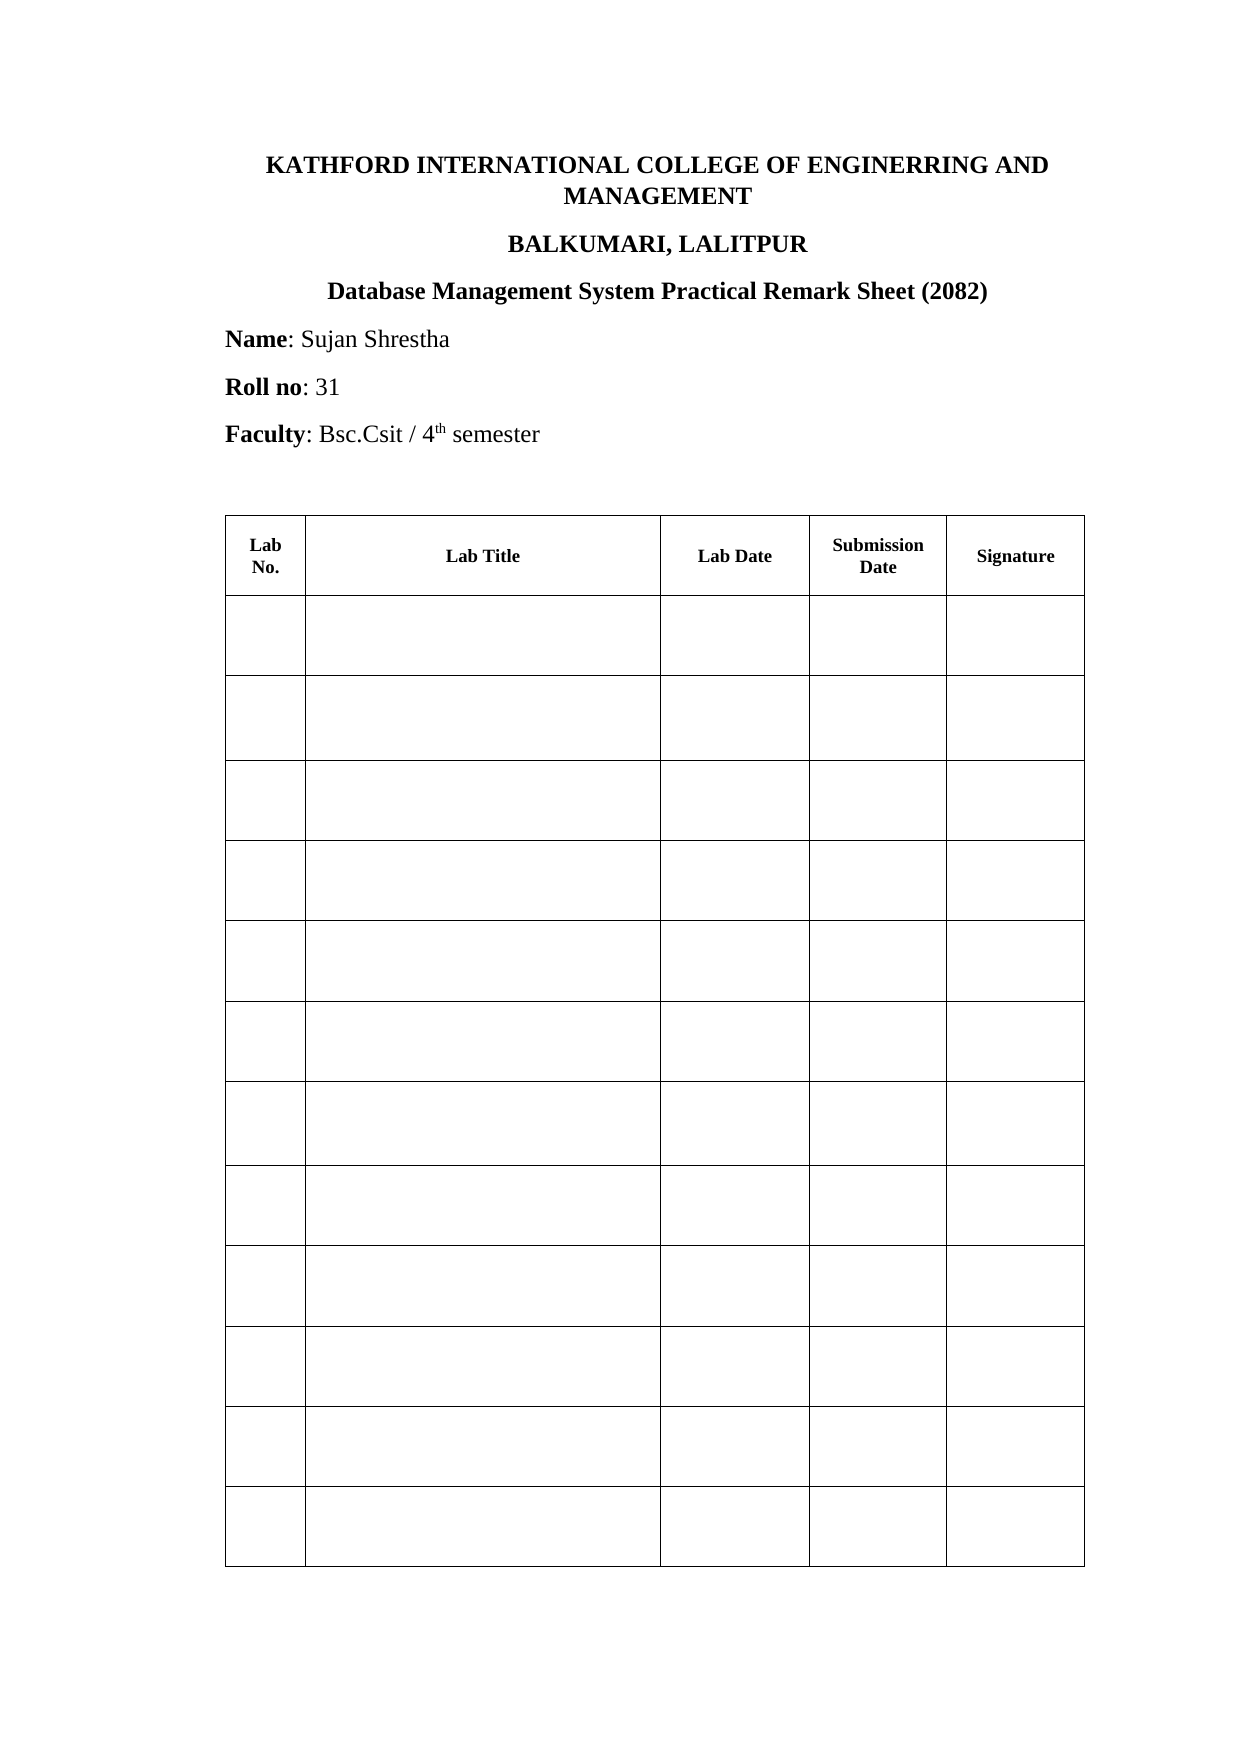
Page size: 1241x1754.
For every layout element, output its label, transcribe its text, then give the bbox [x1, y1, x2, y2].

table_cell [810, 841, 946, 920]
table_header Submission Date [810, 516, 946, 595]
table_header Signature [947, 516, 1084, 595]
table_cell [226, 1246, 305, 1326]
table_cell [661, 1002, 809, 1081]
table_cell [306, 921, 660, 1001]
table_cell [661, 676, 809, 760]
text KATHFORD INTERNATIONAL COLLEGE OF ENGINERRING AND MANAGEMENT [225, 150, 1090, 210]
table_cell [226, 1407, 305, 1486]
table_cell [661, 1407, 809, 1486]
table_cell [947, 1487, 1084, 1566]
table_cell [661, 1487, 809, 1566]
table_cell [810, 676, 946, 760]
text Database Management System Practical Remark Sheet (2082) [225, 276, 1090, 305]
table_cell [306, 1002, 660, 1081]
table_cell [661, 596, 809, 675]
table_cell [810, 1082, 946, 1165]
table_cell [947, 676, 1084, 760]
table_cell [226, 676, 305, 760]
table_cell [661, 1166, 809, 1245]
table_cell [661, 1082, 809, 1165]
table_cell [947, 1246, 1084, 1326]
table_cell [810, 1487, 946, 1566]
table_cell [810, 761, 946, 840]
table_cell [661, 1327, 809, 1406]
table_cell [226, 921, 305, 1001]
table_cell [947, 1082, 1084, 1165]
table_cell [947, 761, 1084, 840]
table_cell [226, 1327, 305, 1406]
table_cell [306, 1487, 660, 1566]
table_cell [947, 841, 1084, 920]
table_cell [661, 921, 809, 1001]
table_cell [810, 921, 946, 1001]
table_cell [810, 596, 946, 675]
table_cell [810, 1327, 946, 1406]
table_cell [947, 596, 1084, 675]
table_cell [306, 841, 660, 920]
table_cell [306, 1407, 660, 1486]
table_cell [810, 1407, 946, 1486]
table_cell [306, 676, 660, 760]
table_cell [947, 1327, 1084, 1406]
table_cell [810, 1246, 946, 1326]
table_cell [306, 1327, 660, 1406]
table_cell [226, 1002, 305, 1081]
text Faculty: Bsc.Csit / 4th semester [225, 419, 1090, 448]
table_cell [226, 761, 305, 840]
table_cell [306, 1246, 660, 1326]
table_cell [306, 1166, 660, 1245]
table_cell [226, 1487, 305, 1566]
table_header Lab Title [306, 516, 660, 595]
table_cell [947, 1166, 1084, 1245]
table_cell [306, 1082, 660, 1165]
table_header Lab No. [226, 516, 305, 595]
table_cell [947, 1407, 1084, 1486]
table_cell [661, 1246, 809, 1326]
text BALKUMARI, LALITPUR [225, 229, 1090, 257]
table_cell [226, 1082, 305, 1165]
table_cell [947, 1002, 1084, 1081]
table_cell [226, 596, 305, 675]
table_cell [947, 921, 1084, 1001]
table_cell [306, 596, 660, 675]
table_cell [810, 1002, 946, 1081]
table_cell [810, 1166, 946, 1245]
table_cell [306, 761, 660, 840]
table_cell [226, 841, 305, 920]
table_header Lab Date [661, 516, 809, 595]
table_cell [661, 841, 809, 920]
table_cell [661, 761, 809, 840]
table_cell [226, 1166, 305, 1245]
text Roll no: 31 [225, 372, 1090, 401]
text Name: Sujan Shrestha [225, 324, 1090, 353]
